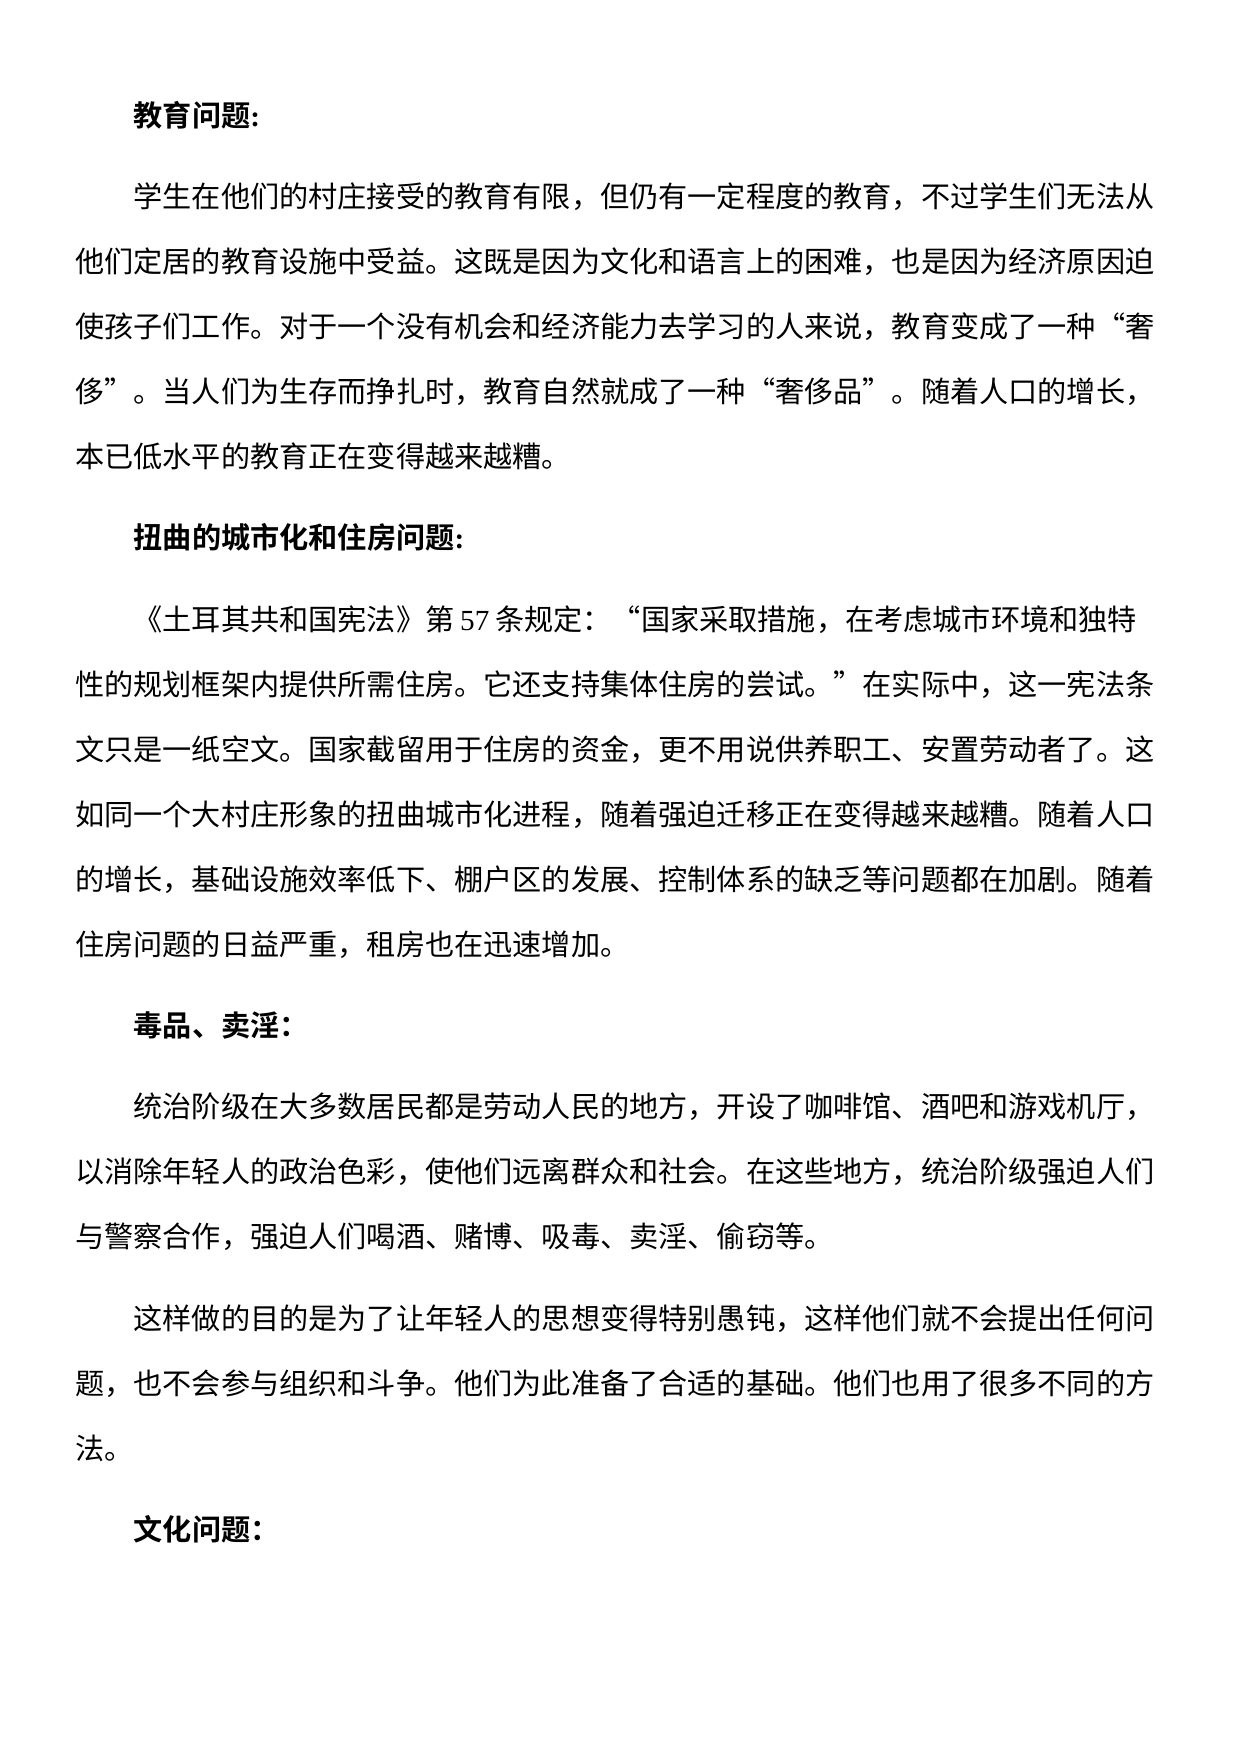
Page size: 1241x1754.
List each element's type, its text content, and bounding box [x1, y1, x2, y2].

text 《土耳其共和国宪法》第57条规定：“国家采取措施，在考虑城市环境和独特性的规划框架内提供所需住房。它还支持集体住房的尝试。”在实际中，这一宪法条文只是一纸空文。国家截留用于住房的资金，更不用说供养职工、安置劳动者了。这如同一个大村庄形象的扭曲城市化进程，随着强迫迁移正在变得越来越糟。随着人口的增长，基础设施效率低下、棚户区的发展、控制体系的缺乏等问题都在加剧。随着住房问题的日益严重，租房也在迅速增加。 [75, 585, 1165, 975]
text 扭曲的城市化和住房问题: [75, 503, 1165, 568]
text 学生在他们的村庄接受的教育有限，但仍有一定程度的教育，不过学生们无法从他们定居的教育设施中受益。这既是因为文化和语言上的困难，也是因为经济原因迫使孩子们工作。对于一个没有机会和经济能力去学习的人来说，教育变成了一种“奢侈”。当人们为生存而挣扎时，教育自然就成了一种“奢侈品”。随着人口的增长，本已低水平的教育正在变得越来越糟。 [75, 162, 1165, 487]
text 教育问题: [75, 81, 1165, 146]
text 文化问题： [75, 1495, 1165, 1560]
text 这样做的目的是为了让年轻人的思想变得特别愚钝，这样他们就不会提出任何问题，也不会参与组织和斗争。他们为此准备了合适的基础。他们也用了很多不同的方法。 [75, 1284, 1165, 1479]
text 统治阶级在大多数居民都是劳动人民的地方，开设了咖啡馆、酒吧和游戏机厅，以消除年轻人的政治色彩，使他们远离群众和社会。在这些地方，统治阶级强迫人们与警察合作，强迫人们喝酒、赌博、吸毒、卖淫、偷窃等。 [75, 1072, 1165, 1267]
text 毒品、卖淫： [75, 991, 1165, 1056]
